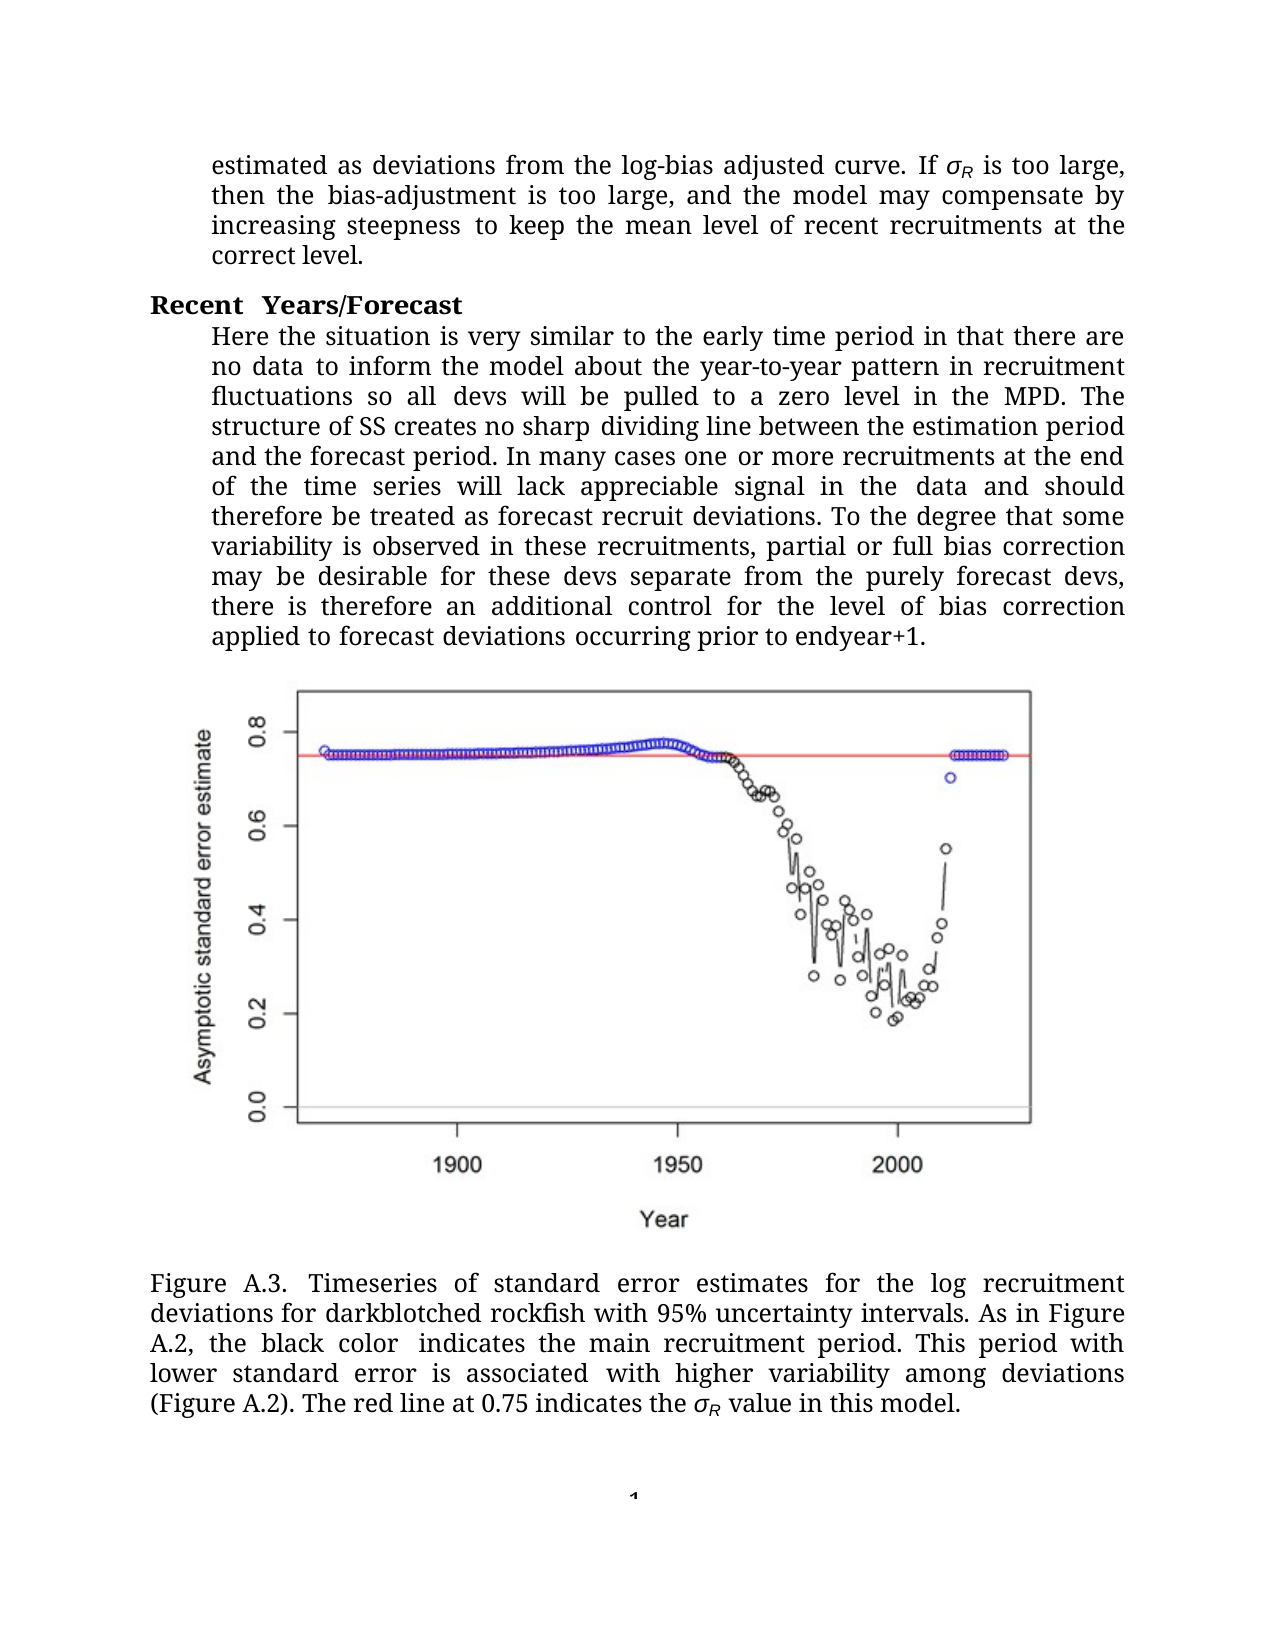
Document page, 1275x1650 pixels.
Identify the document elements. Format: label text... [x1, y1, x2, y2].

text estimated as deviations from the log-bias adjusted curve. If σR is too large, then the bias-adjustment is too large, and the model may compensate by increasing steepness to keep the mean level of recent recruitments at the correct level. [211, 151, 1125, 271]
text Here the situation is very similar to the early time period in that there are no data to inform the model about the year-to-year pattern in recruitment fluctuations so all devs will be pulled to a zero level in the MPD. The structure of SS creates no sharp dividing line between the estimation period and the forecast period. In many cases one or more recruitments at the end of the time series will lack appreciable signal in the data and should therefore be treated as forecast recruit deviations. To the degree that some variability is observed in these recruitments, partial or full bias correction may be desirable for these devs separate from the purely forecast devs, there is therefore an additional control for the level of bias correction applied to forecast deviations occurring prior to endyear+1. [211, 322, 1125, 652]
picture [186, 679, 1087, 1263]
text Recent Years/Forecast [150, 289, 1137, 321]
text Figure A.3. Timeseries of standard error estimates for the log recruitment deviations for darkblotched rockfish with 95% uncertainty intervals. As in Figure A.2, the black color indicates the main recruitment period. This period with lower standard error is associated with higher variability among deviations (Figure A.2). The red line at 0.75 indicates the σR value in this model. [150, 1269, 1125, 1419]
